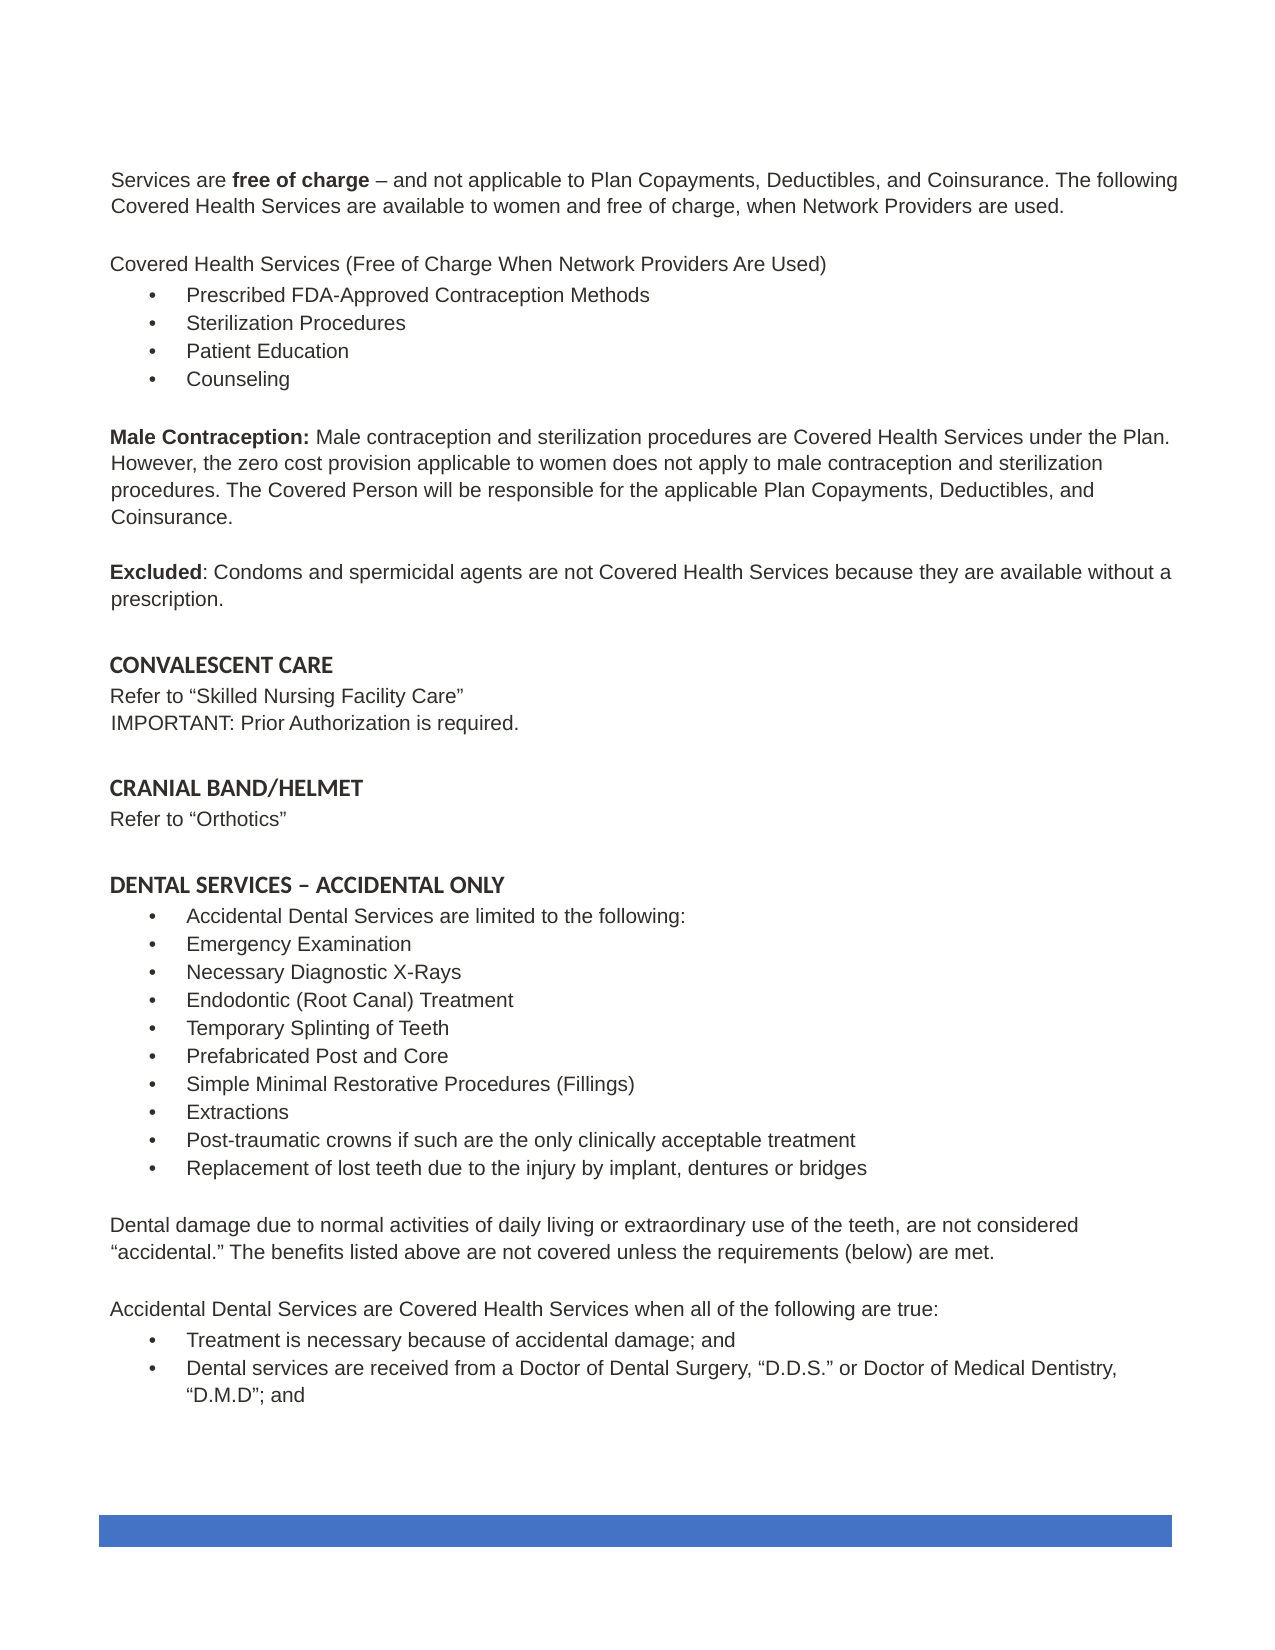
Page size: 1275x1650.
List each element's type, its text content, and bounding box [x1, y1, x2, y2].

list Necessary Diagnostic X-Rays [148, 959, 1182, 983]
list Patient Education [148, 339, 1182, 363]
list Accidental Dental Services are limited to the following: [148, 903, 1182, 927]
list Emergency Examination [148, 932, 1182, 956]
list Prefabricated Post and Core [148, 1044, 1182, 1068]
subtitle CRANIAL BAND/HELMET [109, 772, 1183, 803]
subtitle DENTAL SERVICES – ACCIDENTAL ONLY [109, 869, 1183, 900]
text Covered Health Services (Free of Charge When Network Providers Are Used) [109, 252, 1182, 276]
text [109, 167, 1182, 218]
text Excluded: Condoms and spermicidal agents are not Covered Health Services because they are available without a prescription. [109, 560, 1182, 611]
list Sterilization Procedures [148, 311, 1182, 335]
text Dental damage due to normal activities of daily living or extraordinary use of the teeth, are not considered “accidental.” The benefits listed above are not covered unless the requirements (below) are met. [109, 1213, 1182, 1264]
text Refer to “Orthotics” [109, 807, 1182, 831]
list Treatment is necessary because of accidental damage; and [148, 1328, 1182, 1352]
subtitle CONVALESCENT CARE [109, 649, 1183, 680]
list Prescribed FDA-Approved Contraception Methods [148, 283, 1182, 307]
list Replacement of lost teeth due to the injury by implant, dentures or bridges [148, 1156, 1182, 1180]
list Temporary Splinting of Teeth [148, 1016, 1182, 1039]
list Endodontic (Root Canal) Treatment [148, 988, 1182, 1012]
list Post-traumatic crowns if such are the only clinically acceptable treatment [148, 1128, 1182, 1152]
list Extractions [148, 1100, 1182, 1124]
text Male Contraception: Male contraception and sterilization procedures are Covered Health Services under the Plan. However, the zero cost provision applicable to women does not apply to male contraception and sterilization procedures. The Covered Person will be responsible for the applicable Plan Copayments, Deductibles, and Coinsurance. [109, 424, 1182, 529]
text Accidental Dental Services are Covered Health Services when all of the following are true: [109, 1297, 1182, 1321]
text Refer to “Skilled Nursing Facility Care” IMPORTANT: Prior Authorization is required. [109, 683, 532, 734]
list Simple Minimal Restorative Procedures (Fillings) [148, 1072, 1182, 1096]
list Counseling [148, 367, 1182, 391]
list Dental services are received from a Doctor of Dental Surgery, “D.D.S.” or Doctor of Medical Dentistry, “D.M.D”; and [148, 1356, 1182, 1407]
